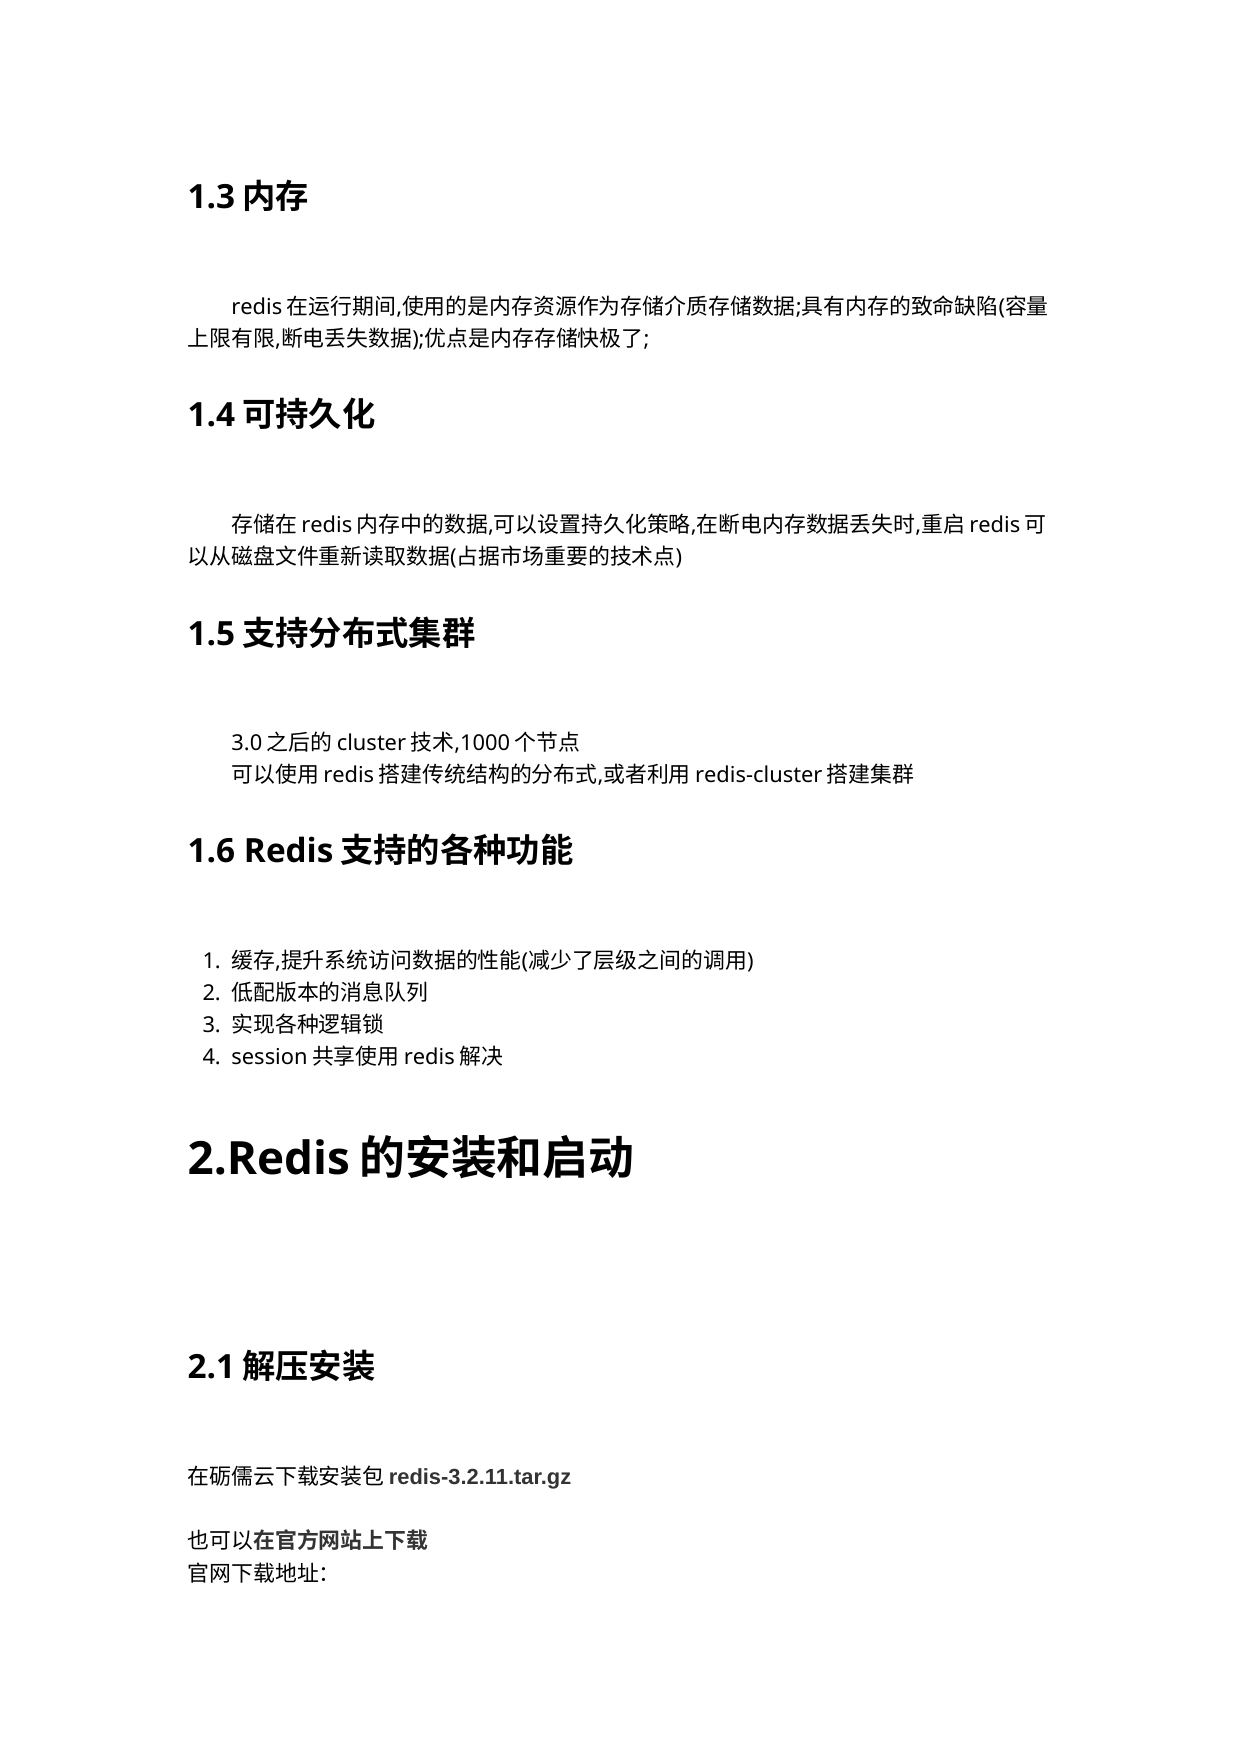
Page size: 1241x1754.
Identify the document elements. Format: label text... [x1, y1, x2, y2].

text 在砺儒云下载安装包redis-3.2.11.tar.gz [187, 1459, 1053, 1491]
subtitle 2.Redis的安装和启动 [187, 1106, 1053, 1203]
text 存储在redis内存中的数据,可以设置持久化策略,在断电内存数据丢失时,重启redis可以从磁盘文件重新读取数据(占据市场重要的技术点) [187, 507, 1053, 571]
text 3.0之后的cluster技术,1000个节点 [187, 725, 1053, 757]
list 实现各种逻辑锁 [202, 1007, 1053, 1039]
text 可以使用redis搭建传统结构的分布式,或者利用redis-cluster搭建集群 [187, 757, 1053, 789]
list session共享使用redis解决 [202, 1039, 1053, 1071]
subtitle 1.3内存 [187, 162, 1053, 227]
text redis在运行期间,使用的是内存资源作为存储介质存储数据;具有内存的致命缺陷(容量上限有限,断电丢失数据);优点是内存存储快极了; [187, 289, 1053, 353]
subtitle 1.4可持久化 [187, 380, 1053, 445]
subtitle 2.1解压安装 [187, 1332, 1053, 1397]
list 低配版本的消息队列 [202, 975, 1053, 1007]
subtitle 1.5支持分布式集群 [187, 598, 1053, 663]
list 缓存,提升系统访问数据的性能(减少了层级之间的调用) [202, 943, 1053, 975]
text 官网下载地址： [187, 1556, 1053, 1588]
subtitle 1.6 Redis支持的各种功能 [187, 816, 1053, 881]
text 也可以在官方网站上下载 [187, 1523, 1053, 1556]
